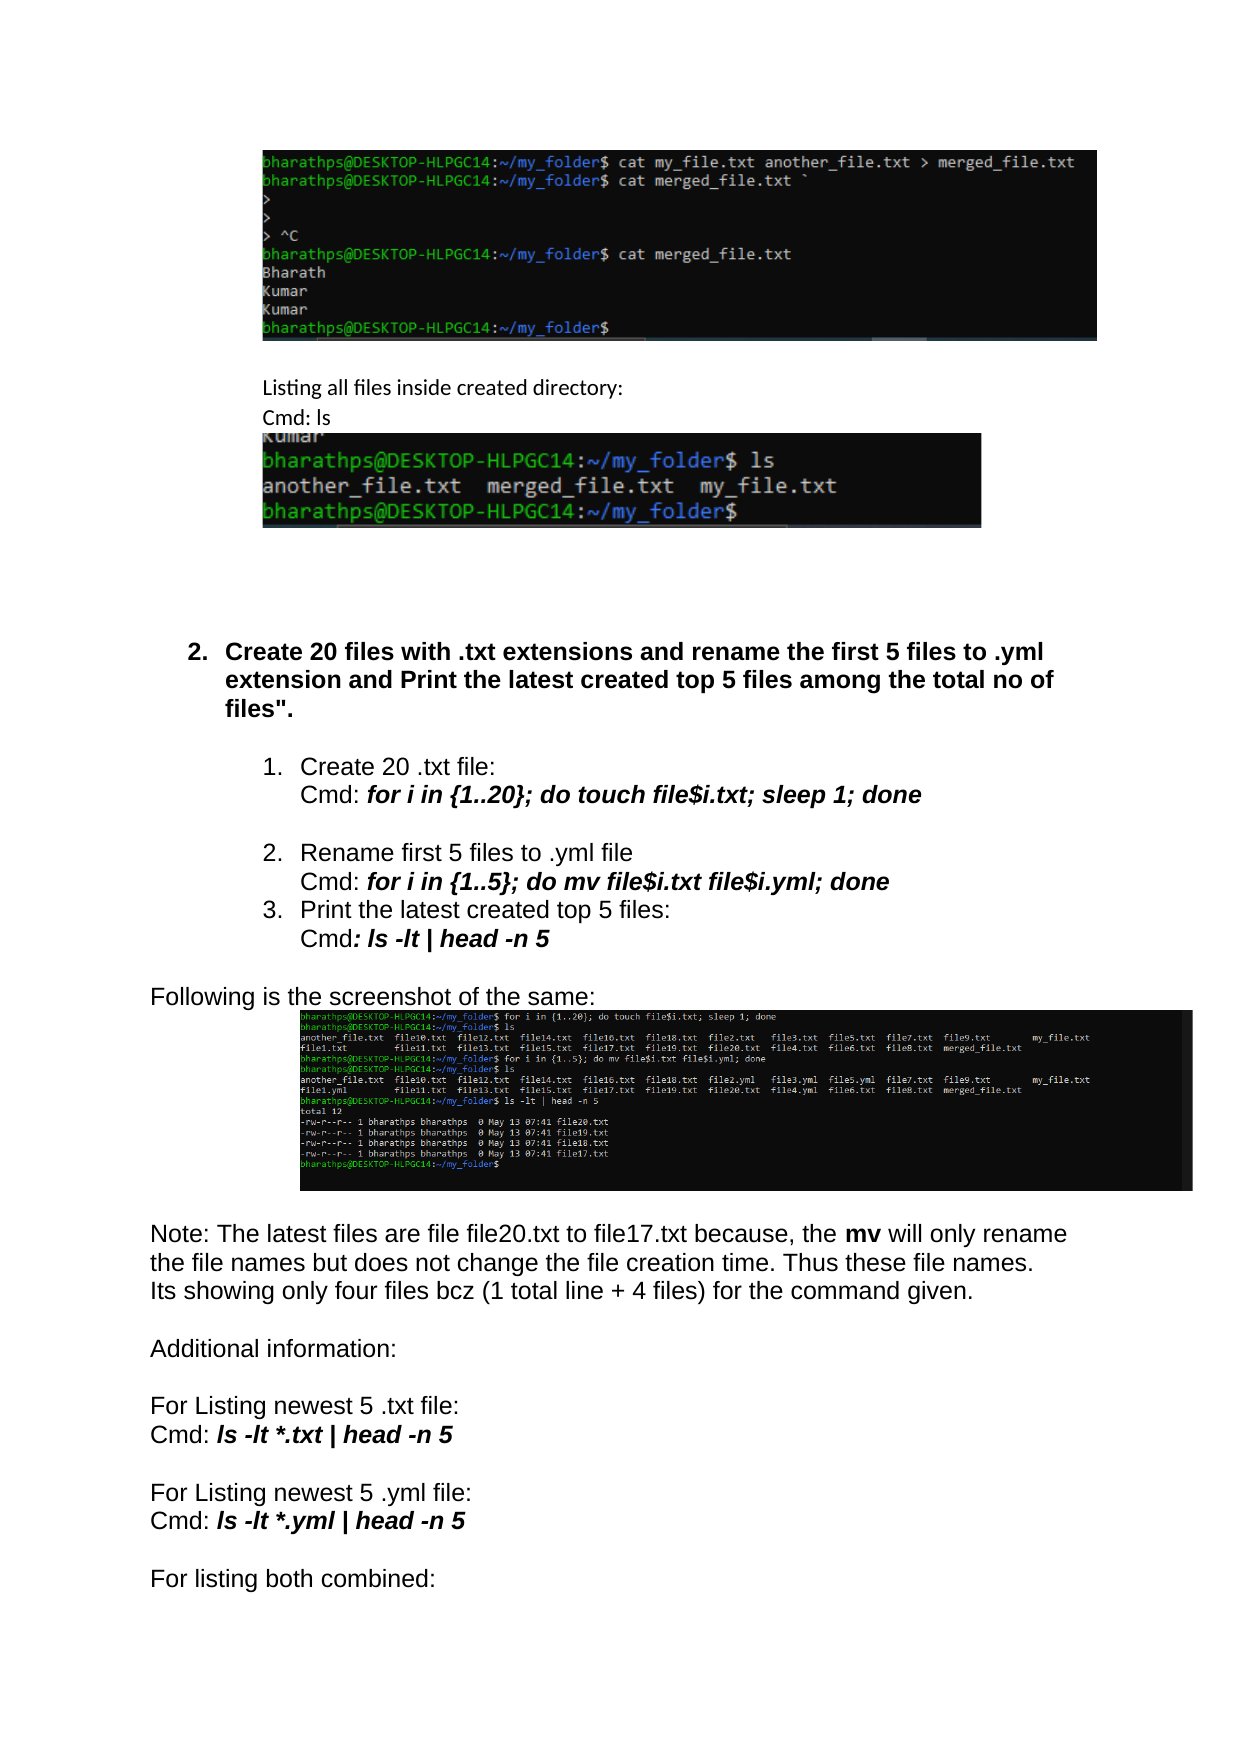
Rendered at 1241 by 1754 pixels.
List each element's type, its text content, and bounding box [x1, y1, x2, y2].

text Its showing only four files bcz (1 total line + 4 files) for the command given. [150, 1276, 1090, 1305]
picture [262, 433, 982, 528]
text Additional information: [150, 1334, 1090, 1363]
text Cmd: ls -lt *.yml | head -n 5 [150, 1506, 1090, 1535]
text Cmd: for i in {1..20}; do touch file$i.txt; sleep 1; done [300, 780, 1090, 809]
list Create 20 .txt file: [262, 752, 1090, 780]
text Cmd: ls -lt | head -n 5 [300, 924, 1090, 953]
picture [300, 1010, 1193, 1191]
list Create 20 files with .txt extensions and rename the first 5 files to .yml extension and Print the latest created top 5 files among the total no of files". [187, 637, 1090, 723]
text For Listing newest 5 .yml file: [150, 1478, 1090, 1506]
list Print the latest created top 5 files: [262, 895, 1090, 924]
text Cmd: ls -lt *.txt | head -n 5 [150, 1420, 1090, 1449]
text Cmd: for i in {1..5}; do mv file$i.txt file$i.yml; done [300, 867, 1090, 895]
text For Listing newest 5 .txt file: [150, 1391, 1090, 1420]
picture [262, 150, 1097, 341]
text Following is the screenshot of the same: [150, 982, 1090, 1010]
list Rename first 5 files to .yml file [262, 838, 1090, 867]
text For listing both combined: [150, 1564, 1090, 1593]
list Listing all files inside created directory: [262, 373, 1090, 401]
text Note: The latest files are file file20.txt to file17.txt because, the mv will only rename the file names but does not change the file creation time. Thus these file names. [150, 1219, 1090, 1276]
list Cmd: ls [262, 403, 1090, 431]
